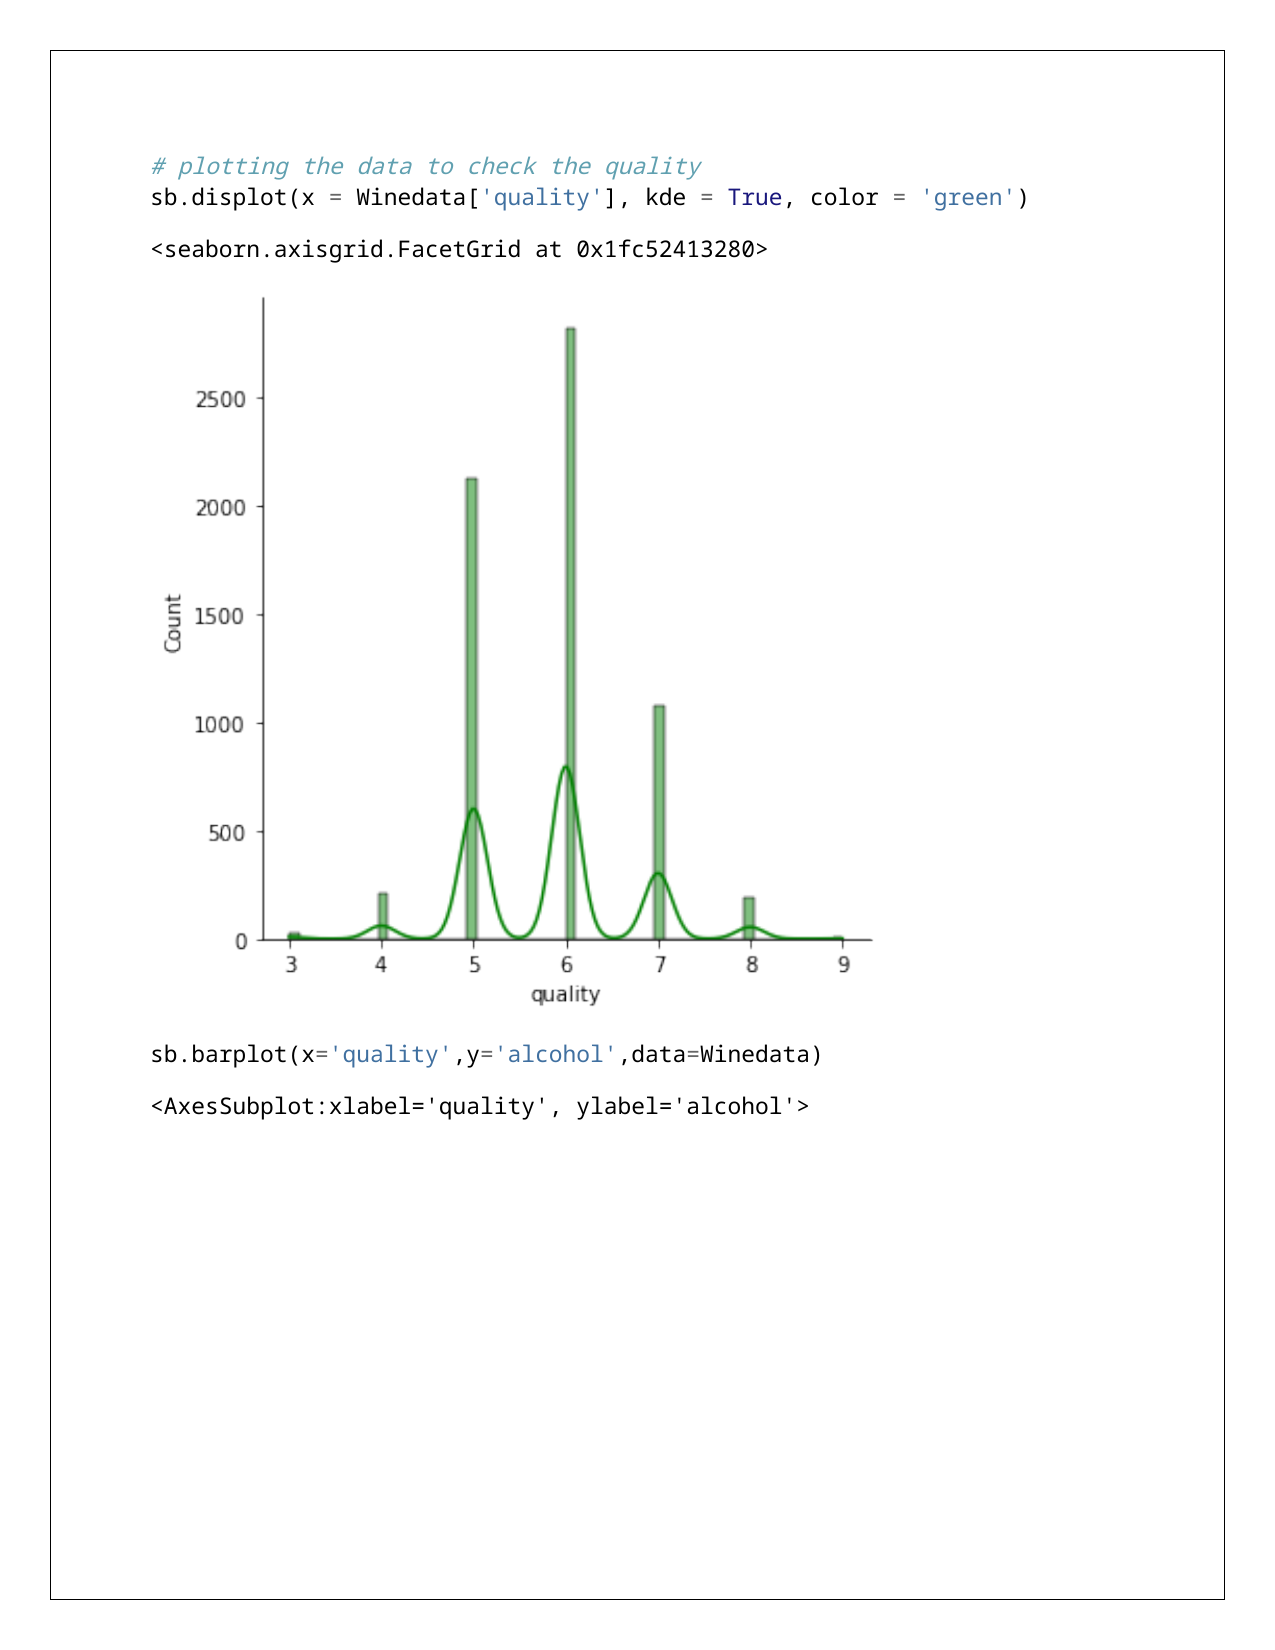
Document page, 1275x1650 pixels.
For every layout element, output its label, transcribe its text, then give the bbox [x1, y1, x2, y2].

text sb.barplot(x='quality',y='alcohol',data=Winedata) [150, 1037, 1125, 1069]
text <AxesSubplot:xlabel='quality', ylabel='alcohol'> [150, 1089, 1125, 1121]
text # plotting the data to check the quality sb.displot(x = Winedata['quality'], kde = True, color = 'green') [150, 150, 1125, 212]
text <seaborn.axisgrid.FacetGrid at 0x1fc52413280> [150, 233, 1125, 264]
picture [150, 285, 884, 1019]
